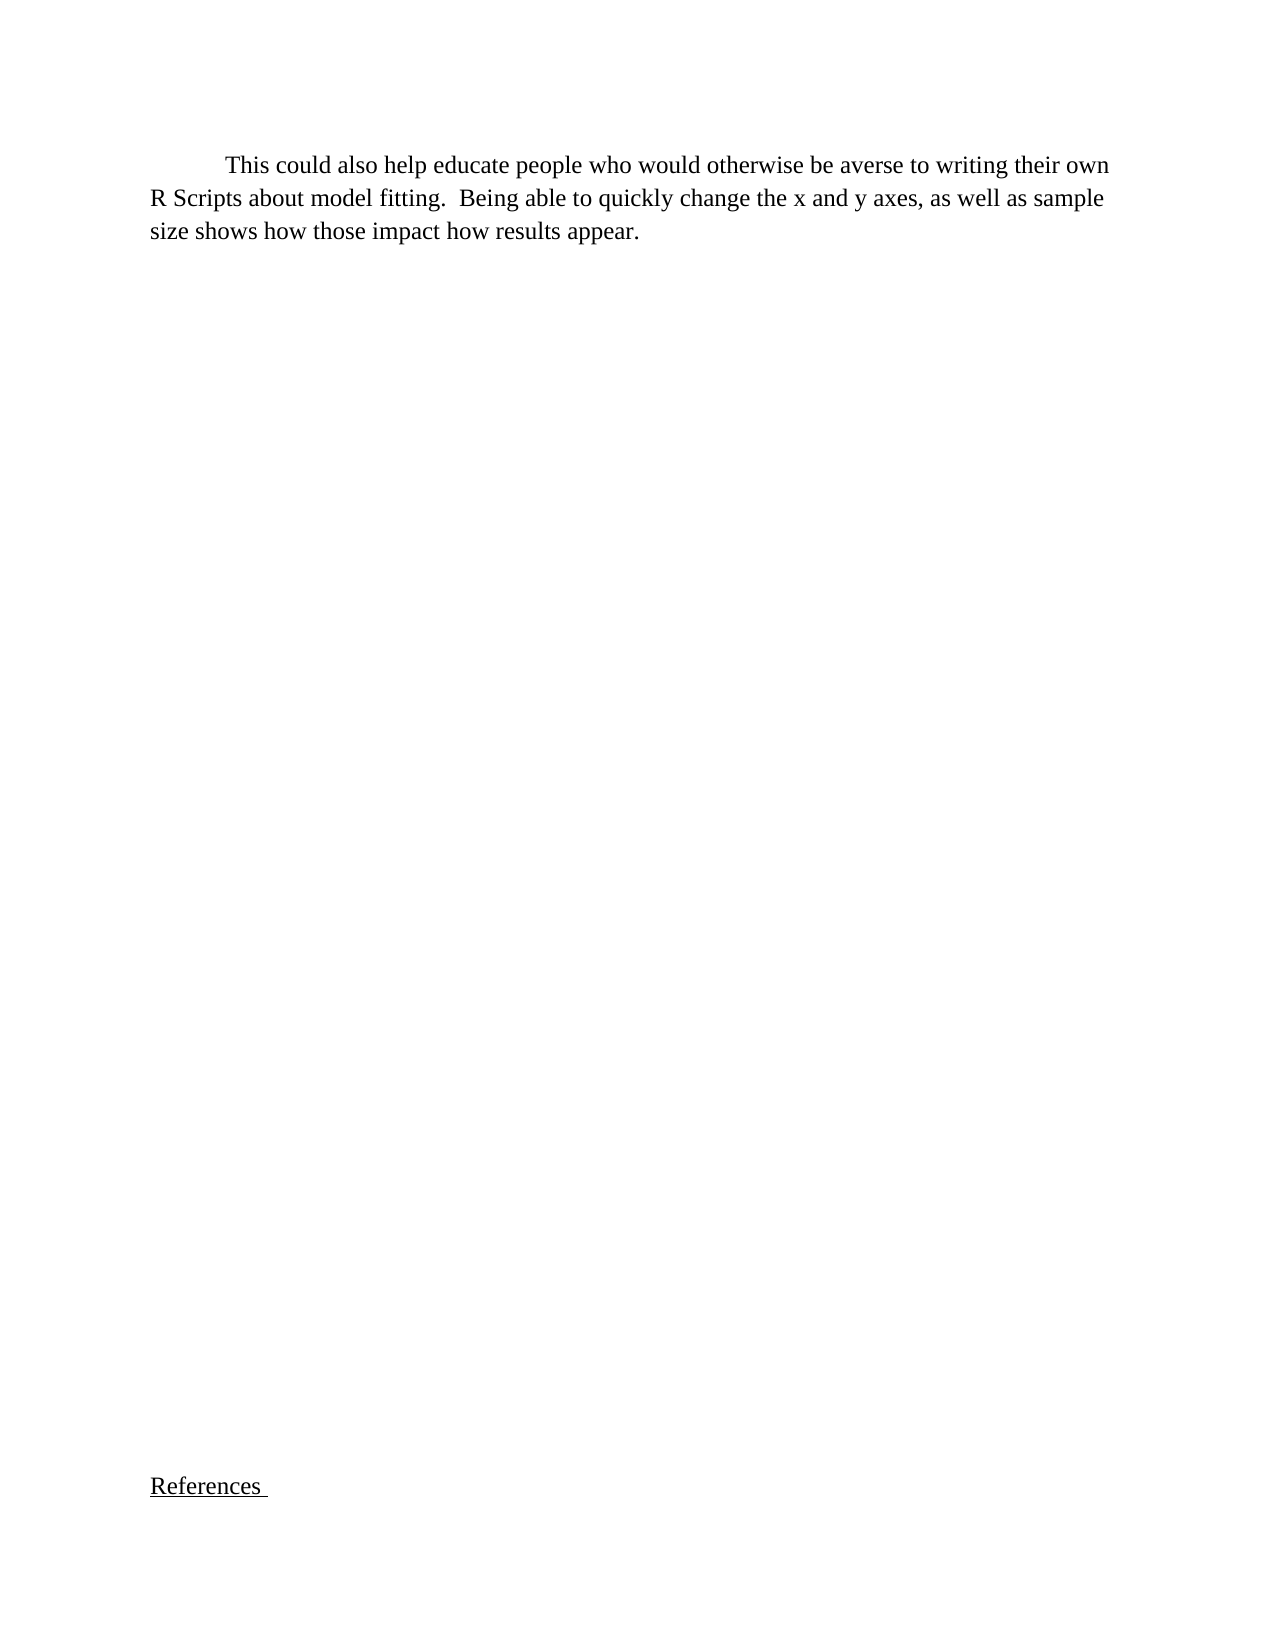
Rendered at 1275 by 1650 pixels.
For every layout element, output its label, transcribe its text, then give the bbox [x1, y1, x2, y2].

text This could also help educate people who would otherwise be averse to writing their own R Scripts about model fitting. Being able to quickly change the x and y axes, as well as sample size shows how those impact how results appear. [150, 150, 1125, 245]
text References [150, 1471, 1125, 1499]
